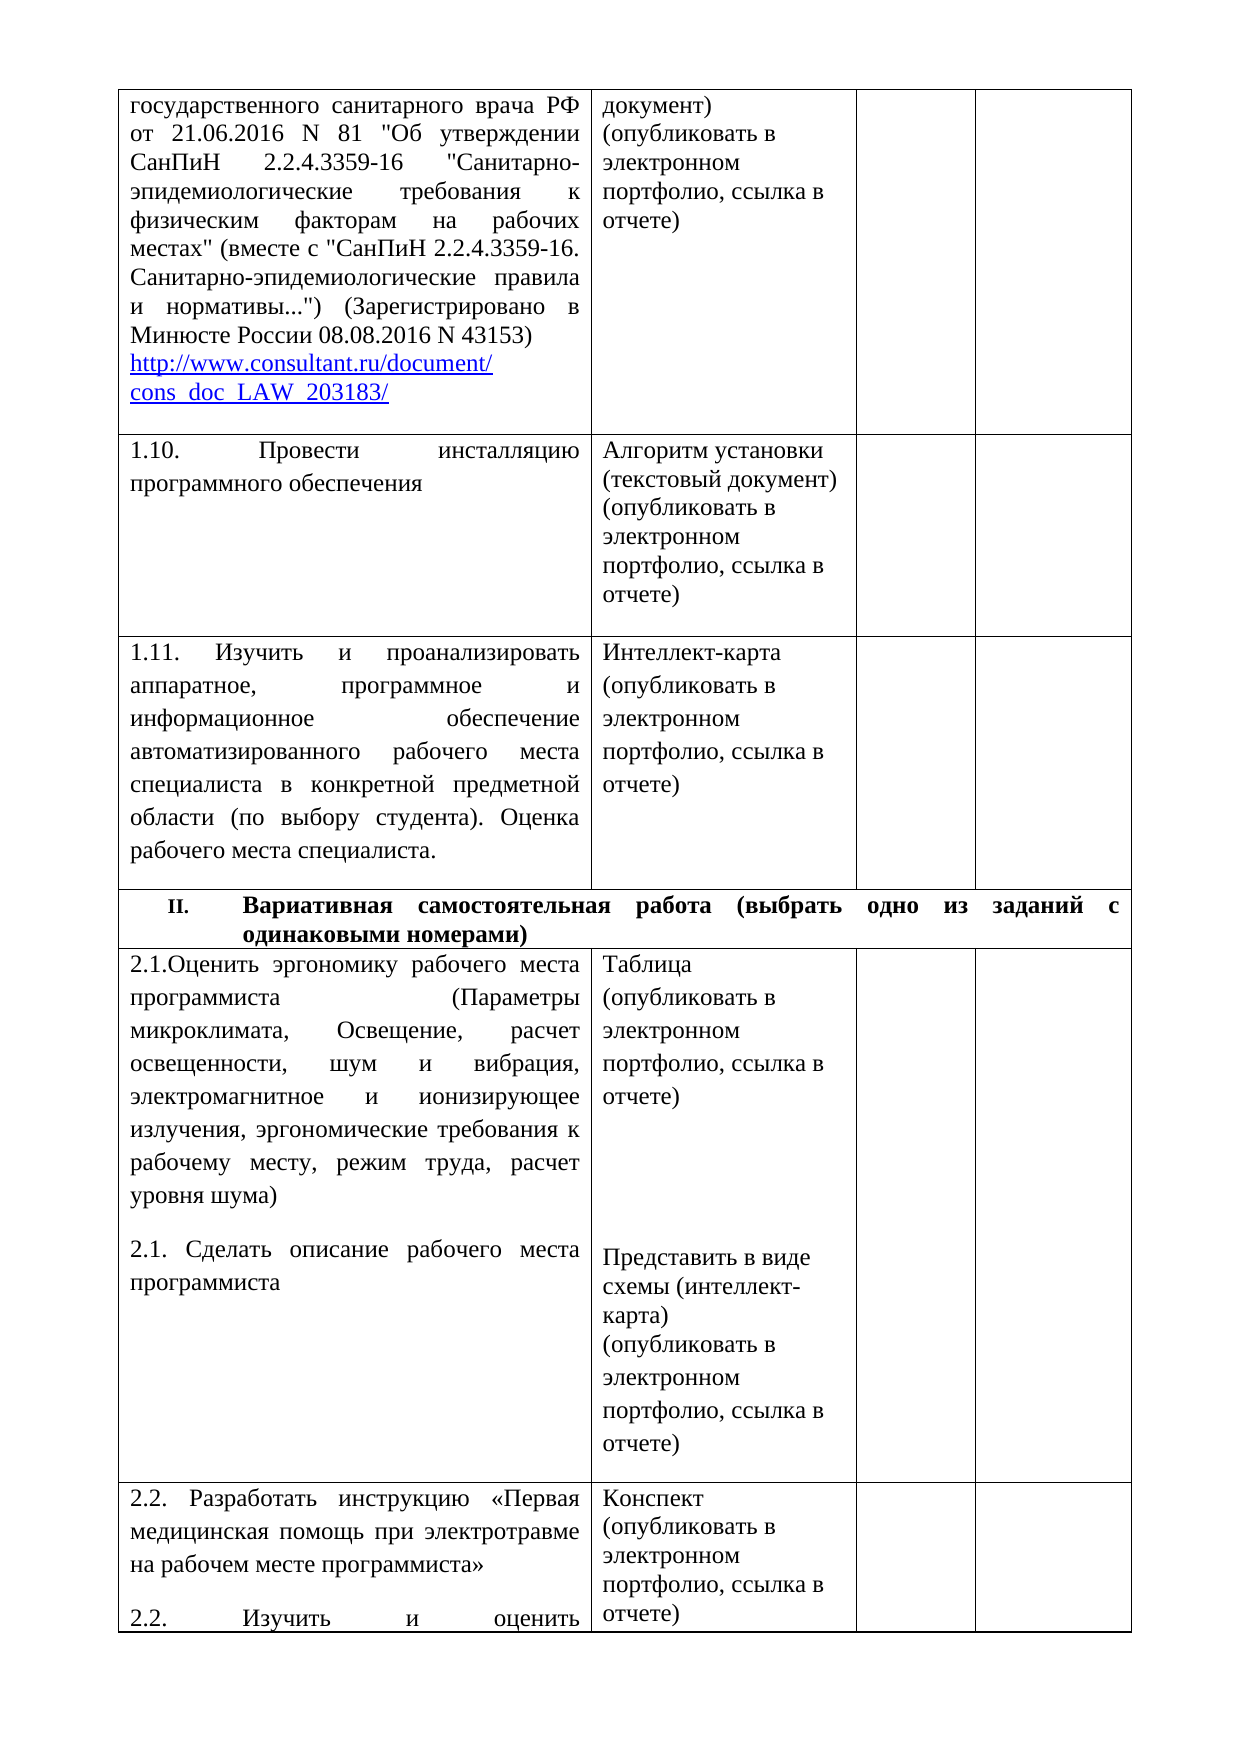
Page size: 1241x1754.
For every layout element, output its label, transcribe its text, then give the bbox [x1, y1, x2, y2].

table_cell [857, 90, 975, 434]
table_cell [857, 435, 975, 636]
table_cell [857, 1483, 975, 1631]
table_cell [592, 90, 856, 434]
table_cell [976, 949, 1131, 1482]
table_cell Алгоритм установки (текстовый документ) (опубликовать в электронном портфолио, ссылка в отчете) [592, 435, 856, 636]
table_cell Конспект (опубликовать в электронном портфолио, ссылка в отчете) [592, 1483, 856, 1631]
table_cell [857, 949, 975, 1482]
table_cell [976, 435, 1131, 636]
table_cell [976, 1483, 1131, 1631]
table_cell [976, 90, 1131, 434]
table_cell 1.10. Провести инсталляцию программного обеспечения [119, 435, 591, 636]
table_cell 1.11. Изучить и проанализировать аппаратное, программное и информационное обеспечение автоматизированного рабочего места специалиста в конкретной предметной области (по выбору студента). Оценка рабочего места специалиста. [119, 637, 591, 889]
table_cell Таблица (опубликовать в электронном портфолио, ссылка в отчете) Представить в виде схемы (интеллект-карта) (опубликовать в электронном портфолио, ссылка в отчете) [592, 949, 856, 1482]
table_cell 2.2. Разработать инструкцию «Первая медицинская помощь при электротравме на рабочем месте программиста» 2.2. Изучить и оценить профессиональный кодекс этики ACM, IEEE Computer Society и других организаций. [119, 1483, 591, 1631]
table_cell [857, 637, 975, 889]
table_cell Вариативная самостоятельная работа (выбрать одно из заданий с одинаковыми номерами) [119, 890, 1131, 948]
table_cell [119, 90, 591, 434]
table_cell 2.1.Оценить эргономику рабочего места программиста (Параметры микроклимата, Освещение, расчет освещенности, шум и вибрация, электромагнитное и ионизирующее излучения, эргономические требования к рабочему месту, режим труда, расчет уровня шума) 2.1. Сделать описание рабочего места программиста [119, 949, 591, 1482]
table_cell Интеллект-карта (опубликовать в электронном портфолио, ссылка в отчете) [592, 637, 856, 889]
table_cell [976, 637, 1131, 889]
